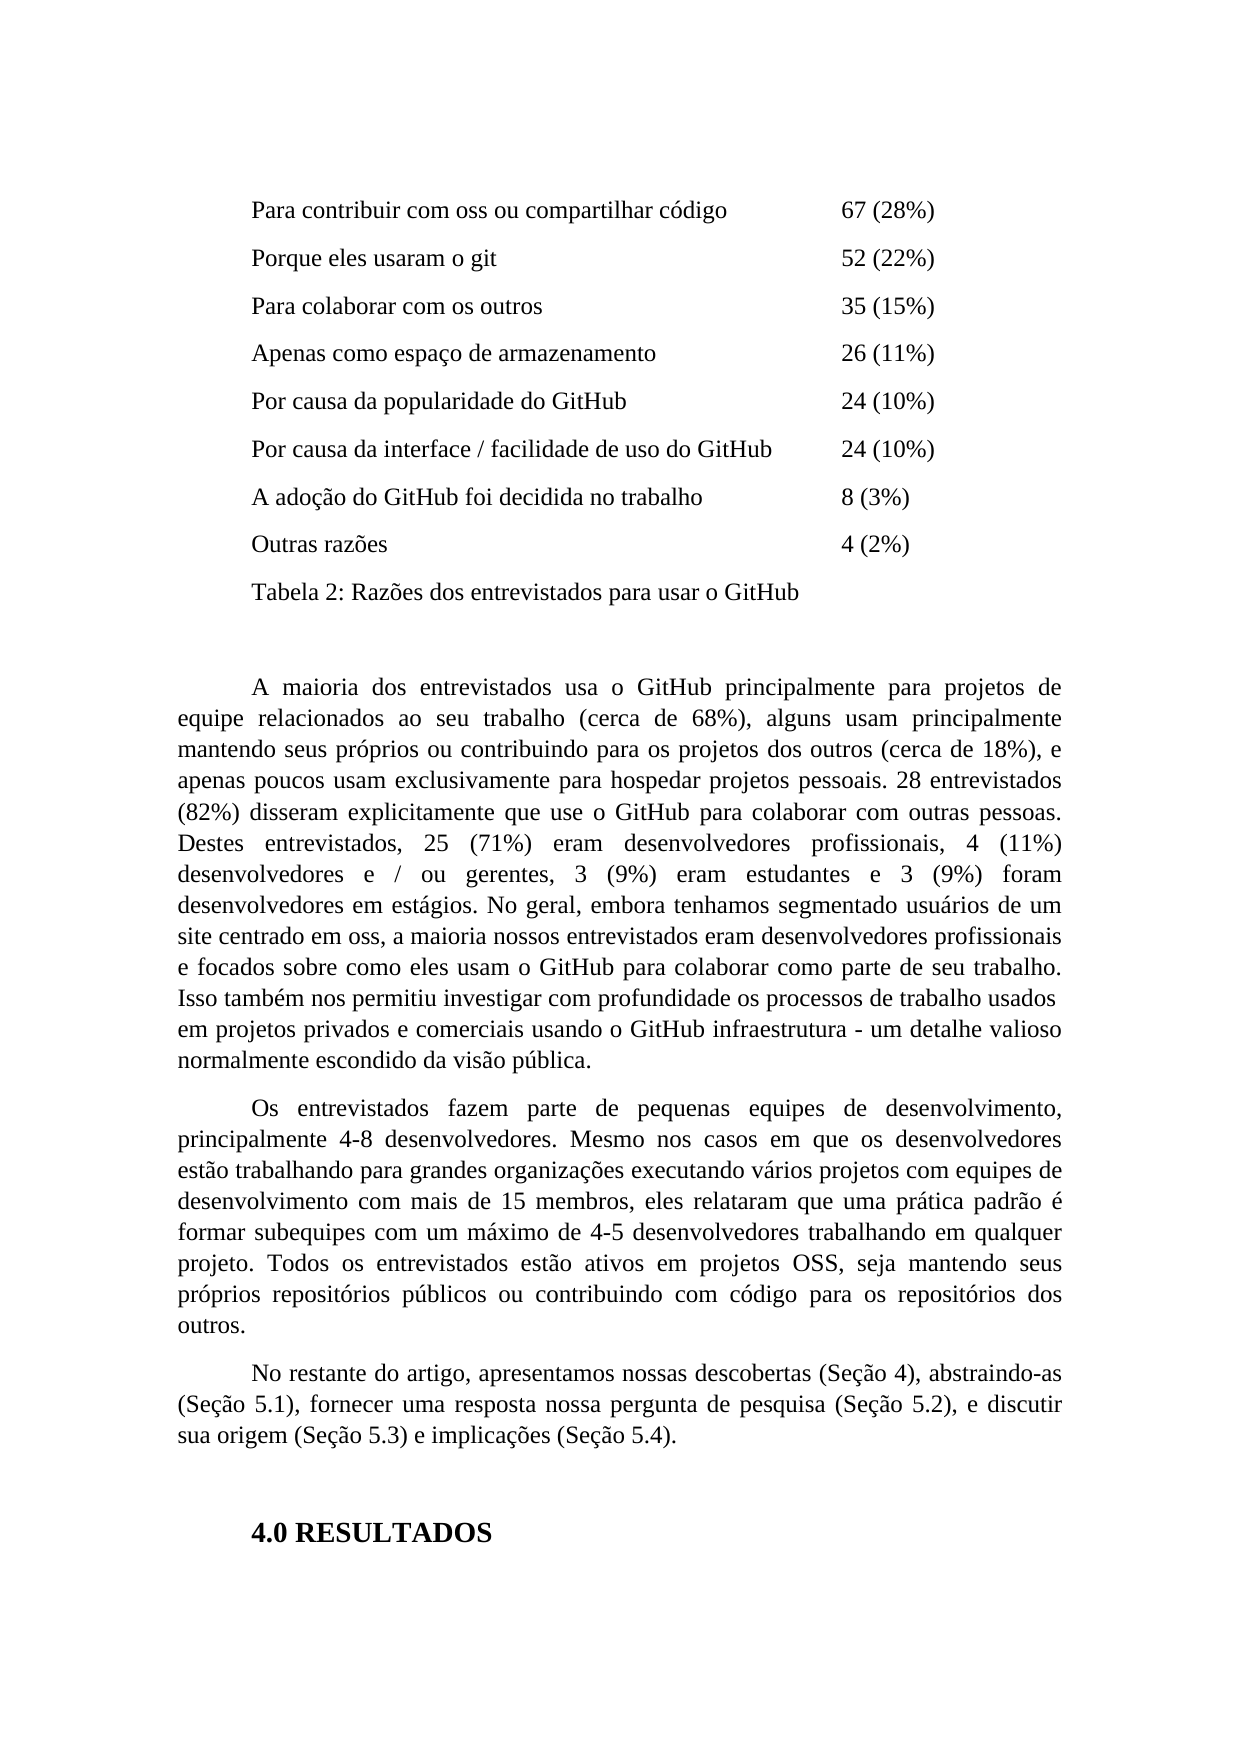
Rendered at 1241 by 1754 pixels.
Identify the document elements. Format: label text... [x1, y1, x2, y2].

text A adoção do GitHub foi decidida no trabalho 8 (3%) [177, 482, 1063, 510]
text Apenas como espaço de armazenamento 26 (11%) [177, 338, 1063, 367]
text Porque eles usaram o git 52 (22%) [177, 243, 1063, 272]
text Para colaborar com os outros 35 (15%) [177, 291, 1063, 319]
text A maioria dos entrevistados usa o GitHub principalmente para projetos de equipe relacionados ao seu trabalho (cerca de 68%), alguns usam principalmente mantendo seus próprios ou contribuindo para os projetos dos outros (cerca de 18%), e apenas poucos usam exclusivamente para hospedar projetos pessoais. 28 entrevistados (82%) disseram explicitamente que use o GitHub para colaborar com outras pessoas. Destes entrevistados, 25 (71%) eram desenvolvedores profissionais, 4 (11%) desenvolvedores e / ou gerentes, 3 (9%) eram estudantes e 3 (9%) foram desenvolvedores em estágios. No geral, embora tenhamos segmentado usuários de um site centrado em oss, a maioria nossos entrevistados eram desenvolvedores profissionais e focados sobre como eles usam o GitHub para colaborar como parte de seu trabalho. Isso também nos permitiu investigar com profundidade os processos de trabalho usados ​​em projetos privados e comerciais usando o GitHub infraestrutura - um detalhe valioso normalmente escondido da visão pública. [177, 672, 1063, 1074]
text Tabela 2: Razões dos entrevistados para usar o GitHub [177, 577, 1063, 606]
text Outras razões 4 (2%) [177, 529, 1063, 558]
text 4.0 RESULTADOS [177, 1515, 1063, 1549]
text Por causa da popularidade do GitHub 24 (10%) [177, 386, 1063, 415]
text Os entrevistados fazem parte de pequenas equipes de desenvolvimento, principalmente 4-8 desenvolvedores. Mesmo nos casos em que os desenvolvedores estão trabalhando para grandes organizações executando vários projetos com equipes de desenvolvimento com mais de 15 membros, eles relataram que uma prática padrão é formar subequipes com um máximo de 4-5 desenvolvedores trabalhando em qualquer projeto. Todos os entrevistados estão ativos em projetos OSS, seja mantendo seus próprios repositórios públicos ou contribuindo com código para os repositórios dos outros. [177, 1093, 1063, 1339]
text Para contribuir com oss ou compartilhar código 67 (28%) [177, 195, 1063, 224]
text Por causa da interface / facilidade de uso do GitHub 24 (10%) [177, 434, 1063, 463]
text No restante do artigo, apresentamos nossas descobertas (Seção 4), abstraindo-as (Seção 5.1), fornecer uma resposta nossa pergunta de pesquisa (Seção 5.2), e discutir sua origem (Seção 5.3) e implicações (Seção 5.4). [177, 1358, 1063, 1448]
